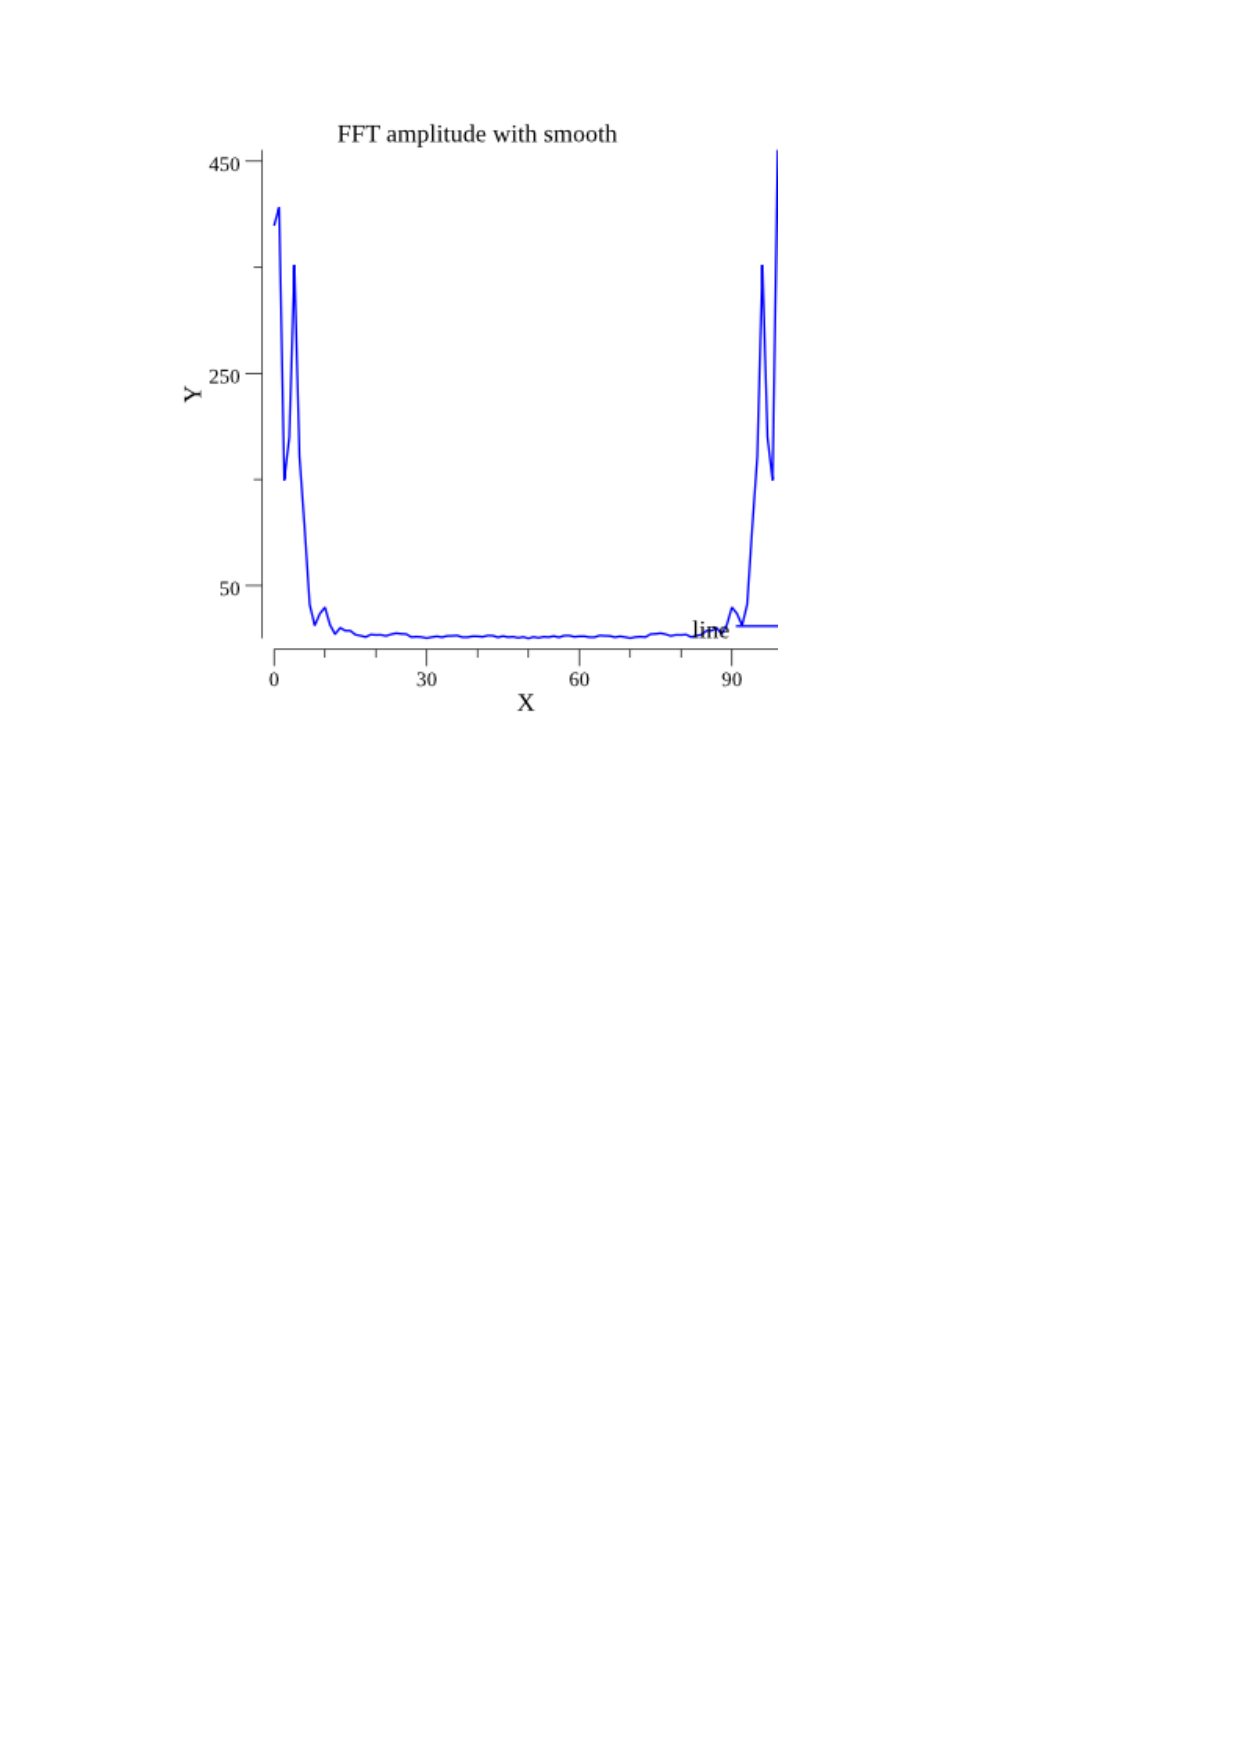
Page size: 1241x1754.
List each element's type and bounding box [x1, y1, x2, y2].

picture [177, 118, 778, 719]
